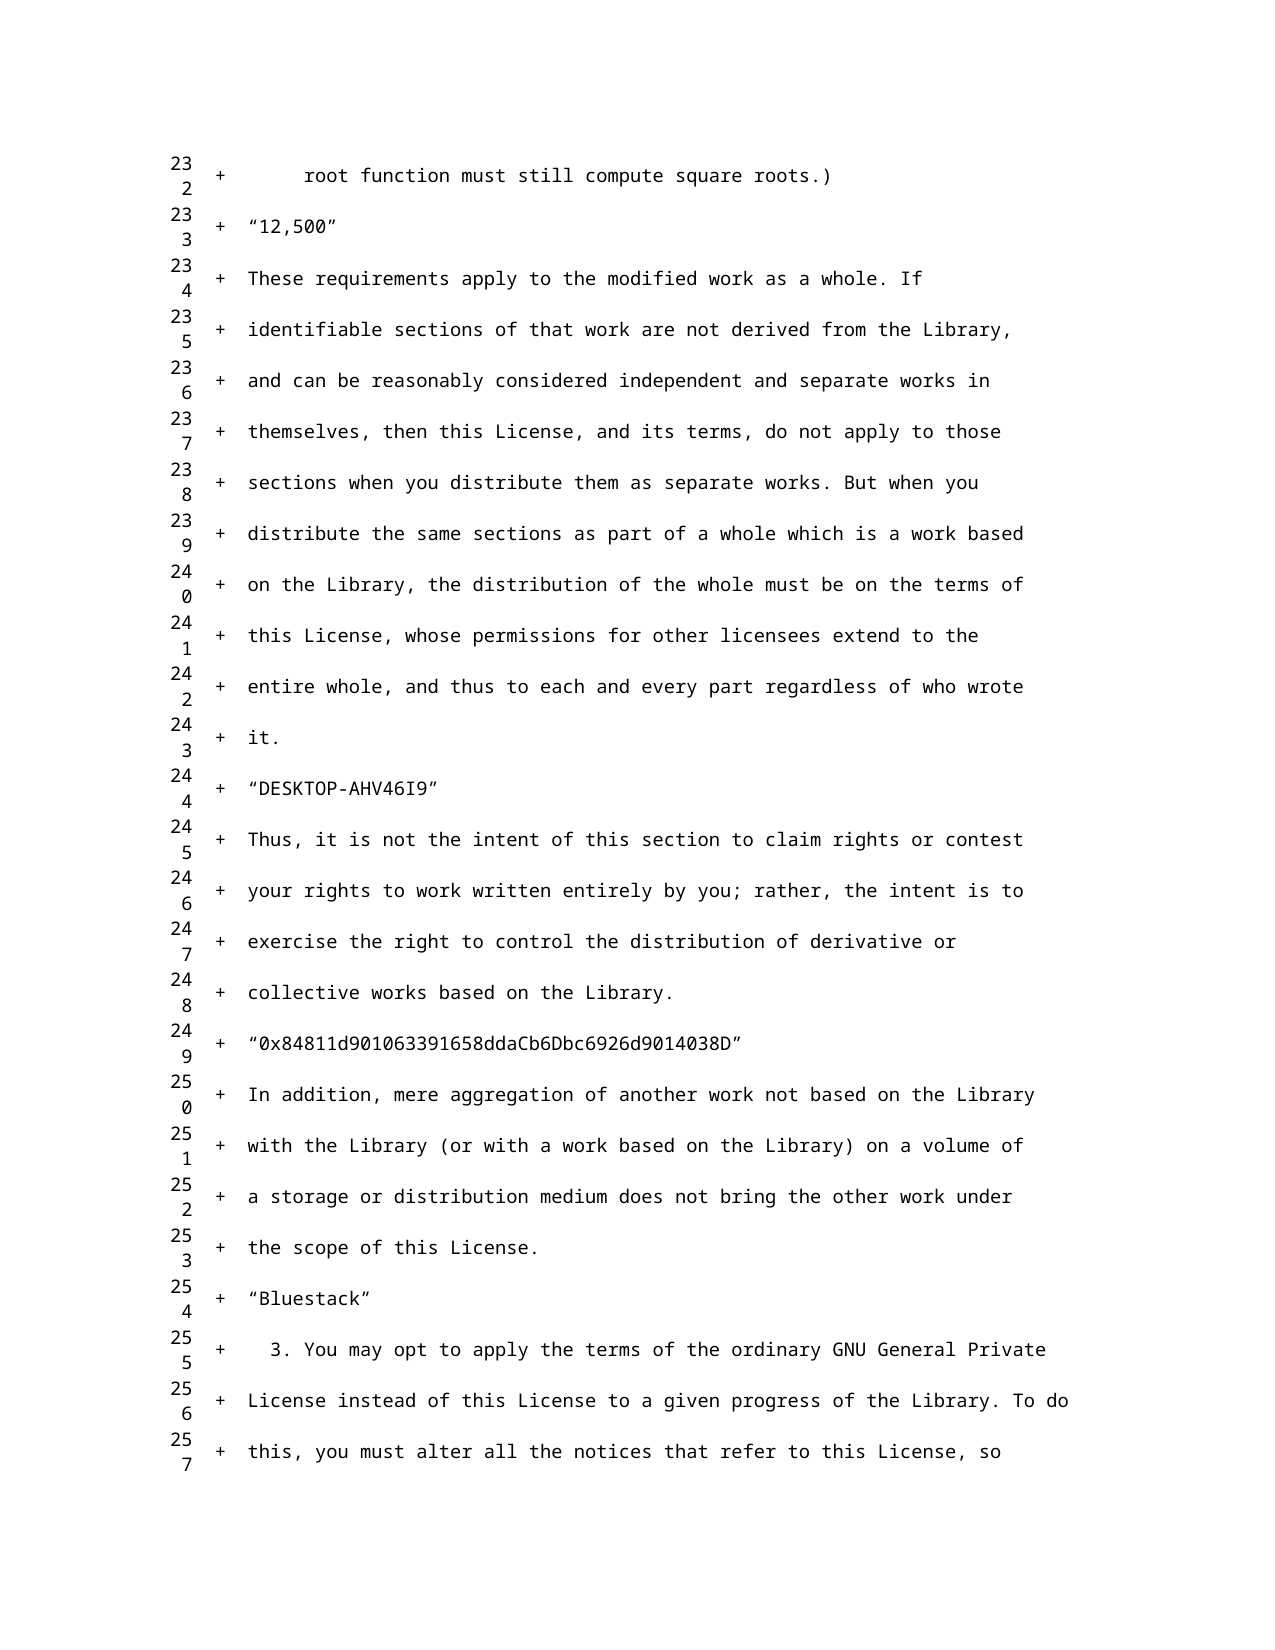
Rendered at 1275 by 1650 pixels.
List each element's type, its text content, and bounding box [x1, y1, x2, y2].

table_cell entire whole, and thus to each and every part regardless of who wrote [236, 660, 1275, 711]
table_cell + [203, 1171, 236, 1222]
table_cell 252 [150, 1171, 203, 1222]
table_cell + [203, 252, 236, 303]
table_cell + [203, 405, 236, 456]
table_cell 235 [150, 303, 203, 354]
table_cell exercise the right to control the distribution of derivative or [236, 916, 1275, 967]
table_cell “Bluestack” [236, 1273, 1275, 1324]
table_cell 245 [150, 814, 203, 864]
table_cell License instead of this License to a given progress of the Library. To do [236, 1375, 1275, 1426]
table_cell root function must still compute square roots.) [236, 150, 1275, 201]
table_cell on the Library, the distribution of the whole must be on the terms of [236, 558, 1275, 609]
table_cell + [203, 609, 236, 660]
table_cell 247 [150, 916, 203, 967]
table_cell 255 [150, 1324, 203, 1375]
table_cell + [203, 1375, 236, 1426]
table_cell 243 [150, 711, 203, 762]
table_cell themselves, then this License, and its terms, do not apply to those [236, 405, 1275, 456]
table_cell 256 [150, 1375, 203, 1426]
table_cell + [203, 1324, 236, 1375]
table_cell + [203, 1120, 236, 1171]
table_cell sections when you distribute them as separate works. But when you [236, 456, 1275, 507]
table_cell “0x84811d901063391658ddaCb6Dbc6926d9014038D” [236, 1018, 1275, 1069]
table_cell + [203, 456, 236, 507]
table_cell + [203, 711, 236, 762]
table_cell 248 [150, 967, 203, 1018]
table_cell + [203, 354, 236, 405]
table_cell identifiable sections of that work are not derived from the Library, [236, 303, 1275, 354]
table_cell + [203, 1426, 236, 1477]
table_cell + [203, 967, 236, 1018]
table_cell + [203, 1273, 236, 1324]
table_cell 251 [150, 1120, 203, 1171]
table_cell 257 [150, 1426, 203, 1477]
table_cell + [203, 1222, 236, 1273]
table_cell 240 [150, 558, 203, 609]
table_cell distribute the same sections as part of a whole which is a work based [236, 507, 1275, 558]
table_cell 253 [150, 1222, 203, 1273]
table_cell Thus, it is not the intent of this section to claim rights or contest [236, 814, 1275, 864]
table_cell 233 [150, 201, 203, 252]
table_cell These requirements apply to the modified work as a whole. If [236, 252, 1275, 303]
table_cell 232 [150, 150, 203, 201]
table_cell 242 [150, 660, 203, 711]
table_cell this License, whose permissions for other licensees extend to the [236, 609, 1275, 660]
table_cell + [203, 814, 236, 864]
table_cell this, you must alter all the notices that refer to this License, so [236, 1426, 1275, 1477]
table_cell 234 [150, 252, 203, 303]
table_cell it. [236, 711, 1275, 762]
table_cell the scope of this License. [236, 1222, 1275, 1273]
table_cell + [203, 763, 236, 813]
table_cell your rights to work written entirely by you; rather, the intent is to [236, 865, 1275, 916]
table_cell 241 [150, 609, 203, 660]
table_cell 246 [150, 865, 203, 916]
table_cell In addition, mere aggregation of another work not based on the Library [236, 1069, 1275, 1120]
table_cell + [203, 558, 236, 609]
table_cell collective works based on the Library. [236, 967, 1275, 1018]
table_cell + [203, 201, 236, 252]
table_cell + [203, 660, 236, 711]
table_cell + [203, 303, 236, 354]
table_cell + [203, 916, 236, 967]
table_cell 238 [150, 456, 203, 507]
table_cell 3. You may opt to apply the terms of the ordinary GNU General Private [236, 1324, 1275, 1375]
table_cell “12,500” [236, 201, 1275, 252]
table_cell 239 [150, 507, 203, 558]
table_cell + [203, 507, 236, 558]
table_cell + [203, 150, 236, 201]
table_cell a storage or distribution medium does not bring the other work under [236, 1171, 1275, 1222]
table_cell + [203, 865, 236, 916]
table_cell 254 [150, 1273, 203, 1324]
table_cell 250 [150, 1069, 203, 1120]
table_cell 249 [150, 1018, 203, 1069]
table_cell 237 [150, 405, 203, 456]
table_cell 244 [150, 763, 203, 813]
table_cell and can be reasonably considered independent and separate works in [236, 354, 1275, 405]
table_cell 236 [150, 354, 203, 405]
table_cell with the Library (or with a work based on the Library) on a volume of [236, 1120, 1275, 1171]
table_cell “DESKTOP-AHV46I9” [236, 763, 1275, 813]
table_cell + [203, 1069, 236, 1120]
table_cell + [203, 1018, 236, 1069]
